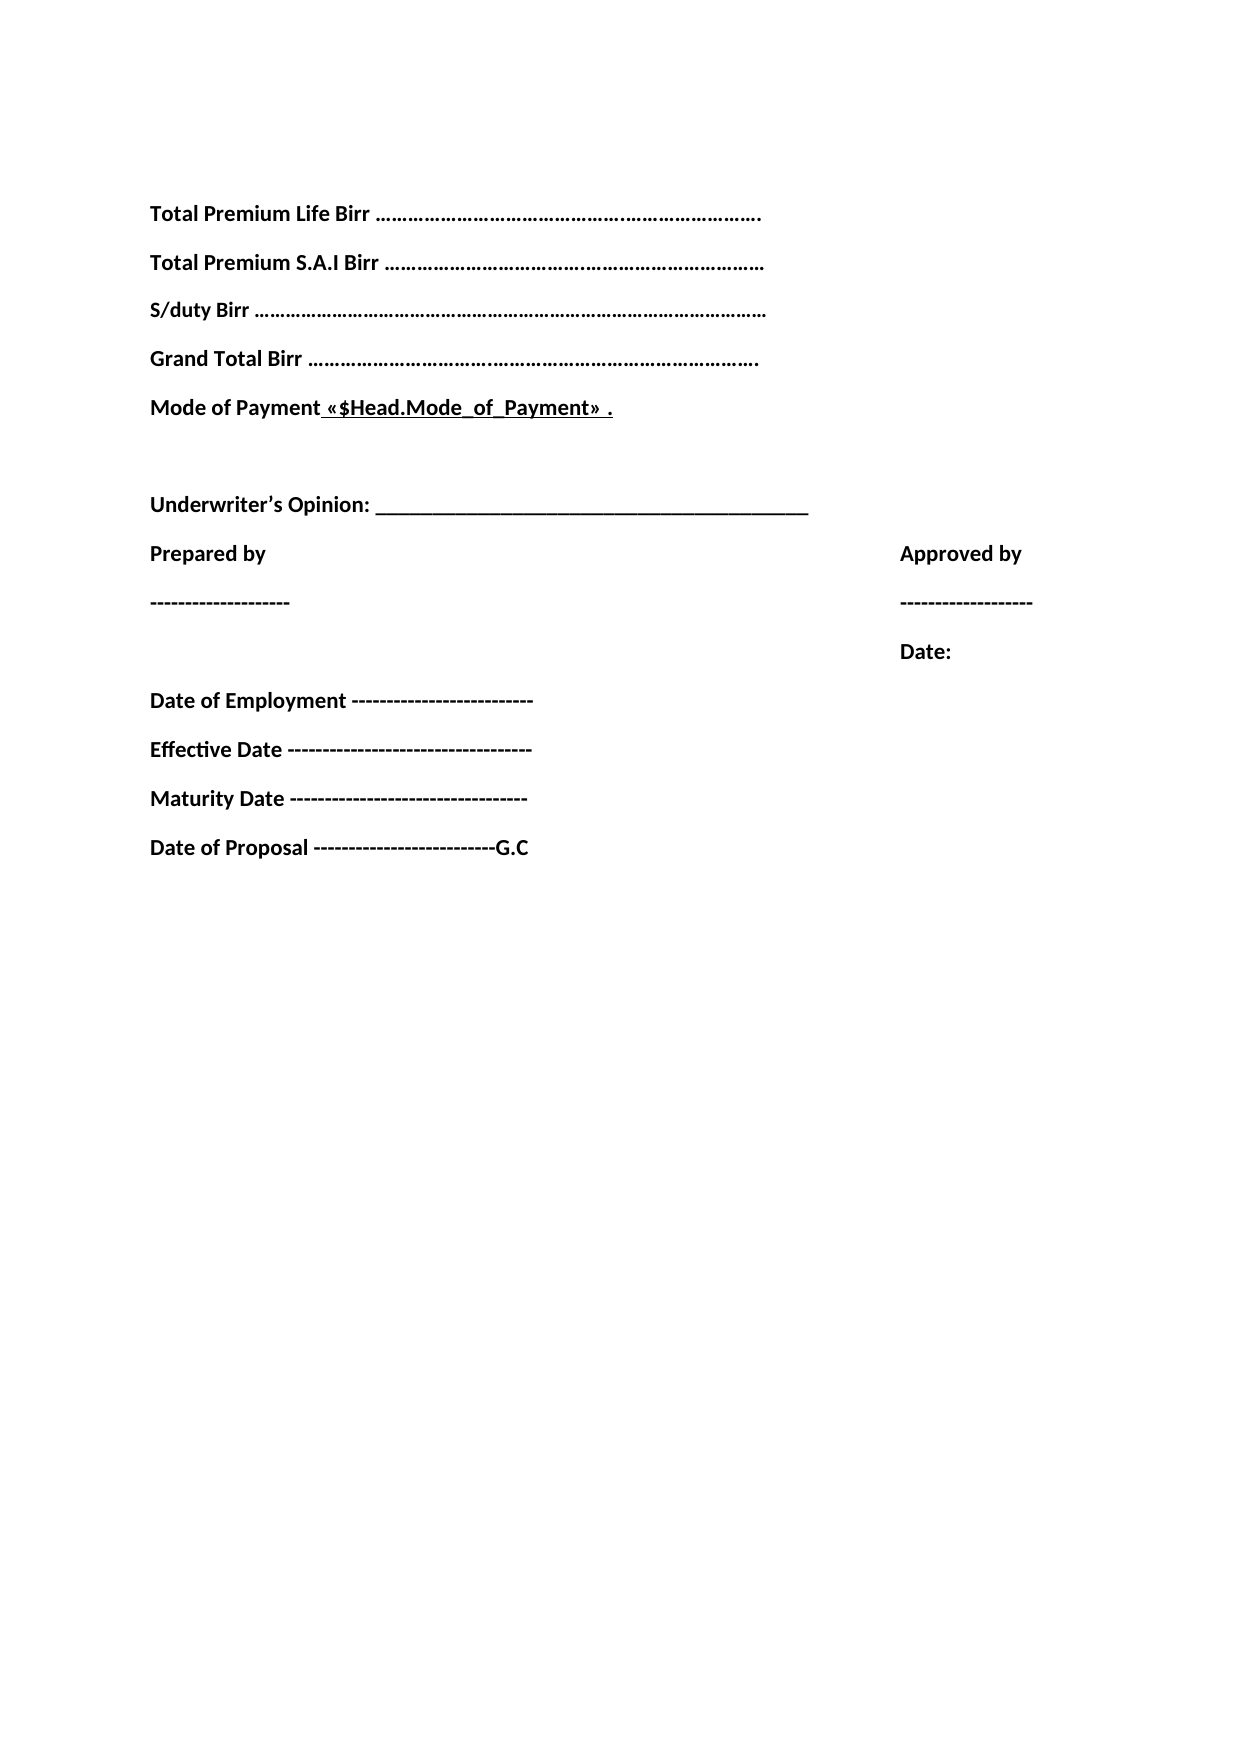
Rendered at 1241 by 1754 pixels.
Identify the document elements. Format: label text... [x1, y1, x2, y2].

text Underwriter’s Opinion: ______________________________________ [150, 491, 1090, 519]
text Maturity Date ---------------------------------- [150, 784, 1090, 812]
text Total Premium S.A.I Birr ……………………………….…………………………… [150, 248, 1090, 276]
text -------------------- ------------------- [150, 588, 1090, 616]
text Mode of Payment «$Head.Mode_of_Payment» . [150, 393, 1090, 421]
text Date of Proposal --------------------------G.C [150, 833, 1090, 861]
text Prepared by Approved by [150, 539, 1090, 567]
text Date of Employment -------------------------- [150, 686, 1090, 714]
text Total Premium Life Birr ……………………………………….……………………. [150, 199, 1090, 227]
text Effective Date ----------------------------------- [150, 735, 1090, 763]
text Date: [150, 637, 1090, 665]
text Grand Total Birr …………………………….…………………………………………. [150, 344, 1090, 372]
text S/duty Birr ……………………………………………………………………………………… [150, 297, 1090, 323]
